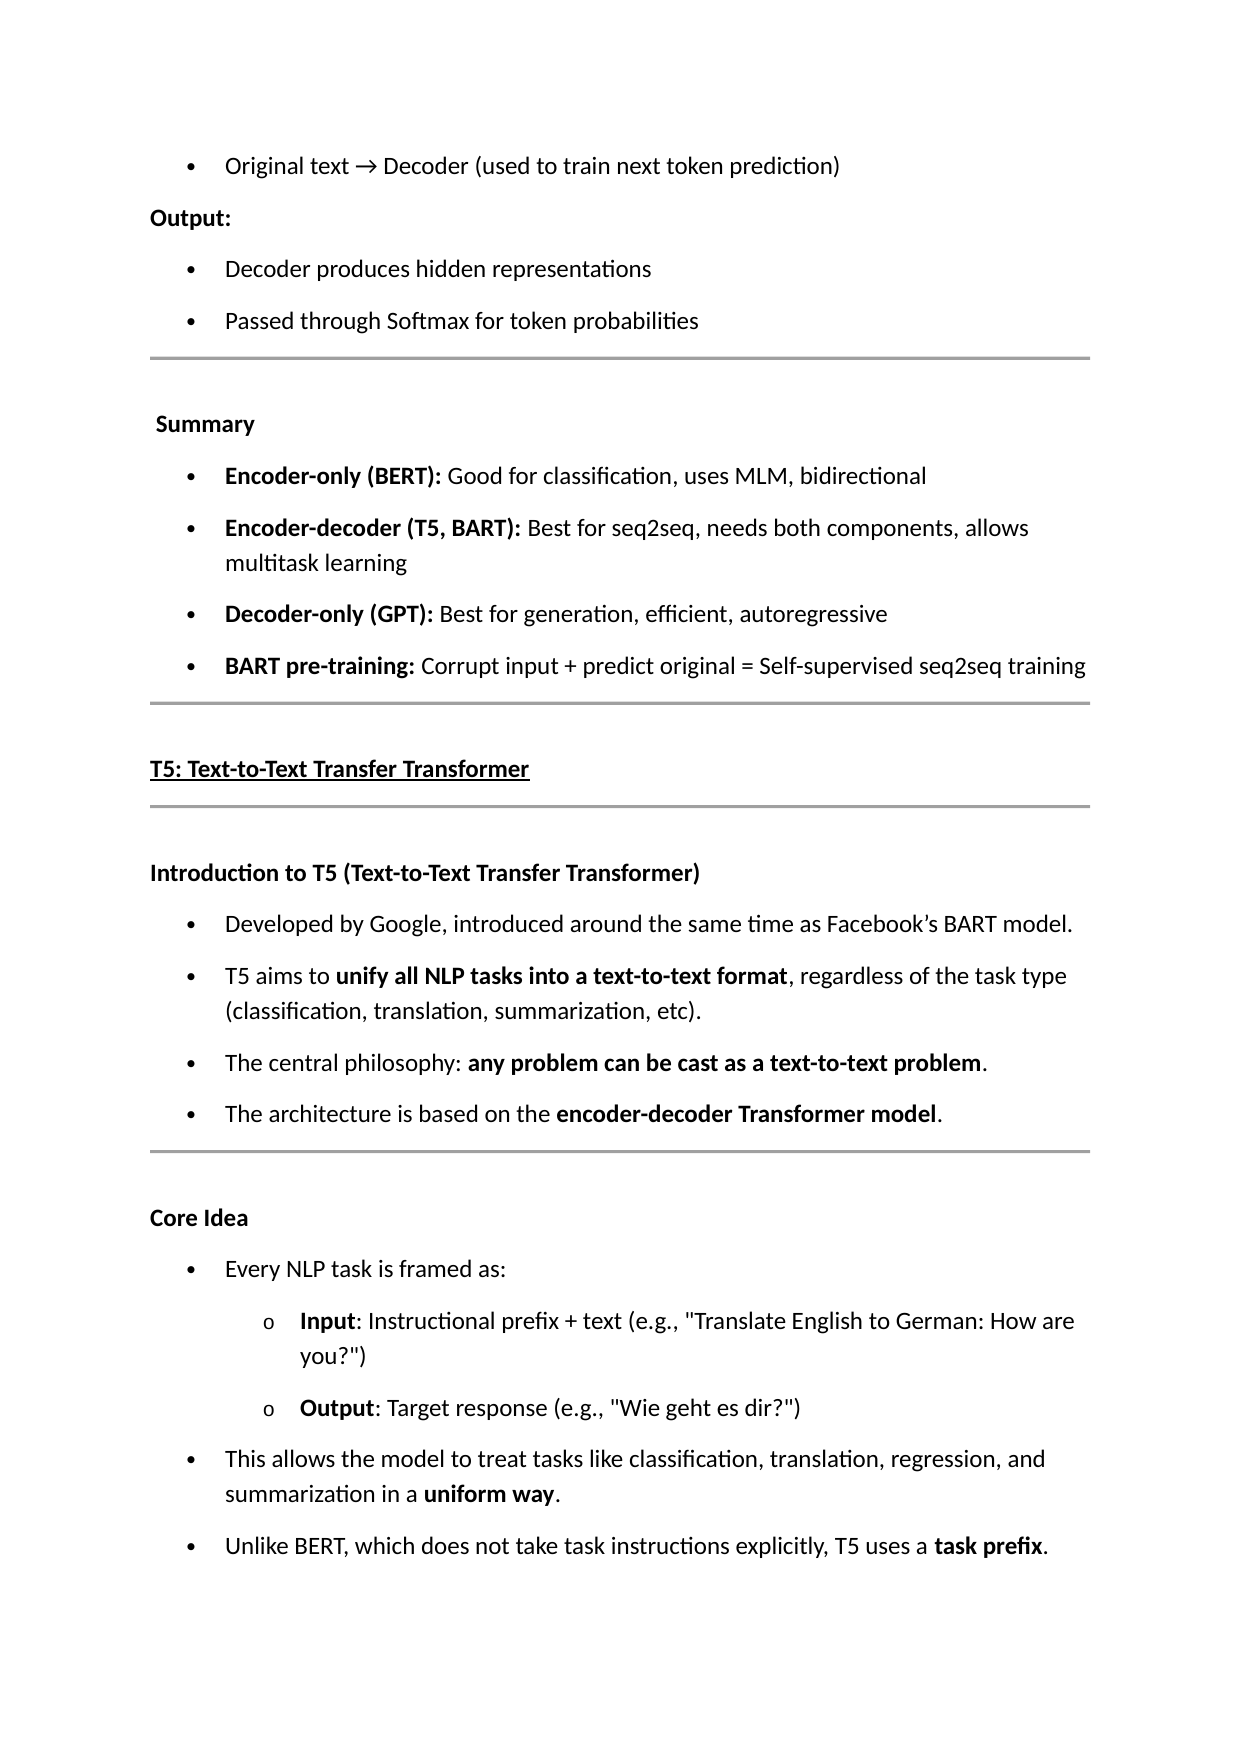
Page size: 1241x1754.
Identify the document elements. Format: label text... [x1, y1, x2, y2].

text T5: Text-to-Text Transfer Transformer [150, 753, 1090, 784]
list BART pre-training: Corrupt input + predict original = Self-supervised seq2seq training [187, 650, 1090, 681]
list Encoder-only (BERT): Good for classification, uses MLM, bidirectional [187, 460, 1090, 491]
list The architecture is based on the encoder-decoder Transformer model. [187, 1098, 1090, 1129]
list Input: Instructional prefix + text (e.g., "Translate English to German: How are you?") [262, 1305, 1090, 1371]
list The central philosophy: any problem can be cast as a text-to-text problem. [187, 1047, 1090, 1077]
text Introduction to T5 (Text-to-Text Transfer Transformer) [150, 857, 1090, 887]
text Core Idea [150, 1202, 1090, 1232]
text Summary [150, 408, 1090, 439]
list Developed by Google, introduced around the same time as Facebook’s BART model. [187, 908, 1090, 939]
list Every NLP task is framed as: [187, 1253, 1090, 1284]
list T5 aims to unify all NLP tasks into a text-to-text format, regardless of the task type (classification, translation, summarization, etc). [187, 960, 1090, 1026]
text Output: [150, 202, 1090, 232]
list Encoder-decoder (T5, BART): Best for seq2seq, needs both components, allows multitask learning [187, 512, 1090, 577]
list Original text → Decoder (used to train next token prediction) [187, 150, 1090, 181]
list Unlike BERT, which does not take task instructions explicitly, T5 uses a task prefix. [187, 1530, 1090, 1561]
list Decoder-only (GPT): Best for generation, efficient, autoregressive [187, 598, 1090, 629]
list This allows the model to treat tasks like classification, translation, regression, and summarization in a uniform way. [187, 1443, 1090, 1509]
list Decoder produces hidden representations [187, 253, 1090, 284]
list Output: Target response (e.g., "Wie geht es dir?") [262, 1392, 1090, 1422]
list Passed through Softmax for token probabilities [187, 305, 1090, 336]
